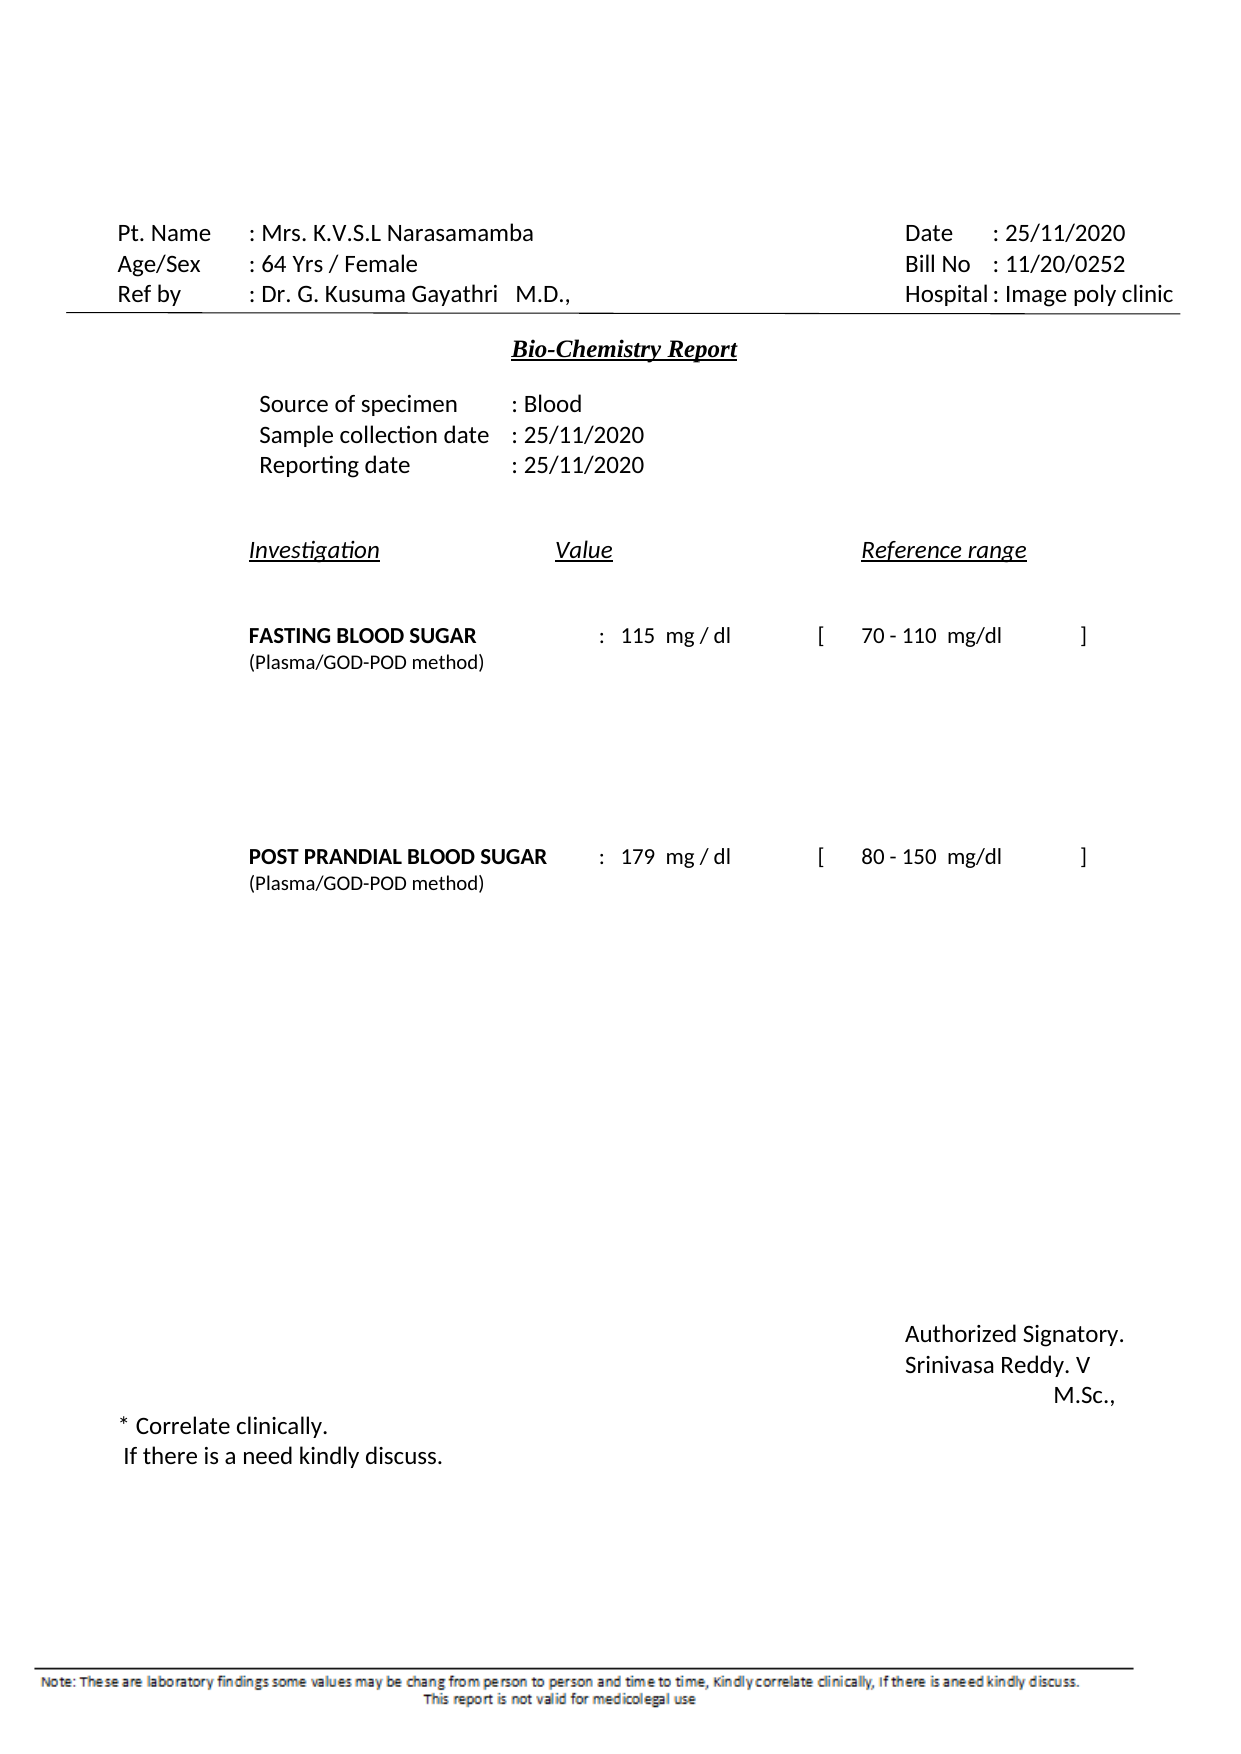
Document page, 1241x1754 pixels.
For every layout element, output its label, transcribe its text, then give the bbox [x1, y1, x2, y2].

text Reporting date : 25/11/2020 [259, 450, 1210, 480]
text * Correlate clinically. [74, 1410, 1210, 1440]
text Investigation Value Reference range [205, 534, 1210, 565]
text FASTING BLOOD SUGAR : 115 mg / dl [ 70 - 110 mg/dl ] [205, 621, 1210, 649]
text Srinivasa Reddy. V [861, 1349, 1210, 1379]
text POST PRANDIAL BLOOD SUGAR : 179 mg / dl [ 80 - 150 mg/dl ] [205, 842, 1210, 871]
text Sample collection date : 25/11/2020 [259, 419, 1210, 450]
picture [30, 1665, 1137, 1709]
text Bio-Chemistry Report [467, 334, 1210, 363]
text M.Sc., [992, 1379, 1210, 1410]
text (Plasma/GOD-POD method) [205, 871, 1210, 896]
text Age/Sex : 64 Yrs / Female Bill No : 11/20/0252 [74, 248, 1210, 278]
text (Plasma/GOD-POD method) [205, 649, 1210, 674]
text Authorized Signatory. [905, 1318, 1210, 1349]
text If there is a need kindly discuss. [74, 1440, 1210, 1471]
text Source of specimen : Blood [259, 389, 1210, 419]
text Ref by : Dr. G. Kusuma Gayathri M.D., Hospital : Image poly clinic [74, 278, 1210, 309]
text Pt. Name : Mrs. K.V.S.L Narasamamba Date : 25/11/2020 [74, 217, 1210, 248]
